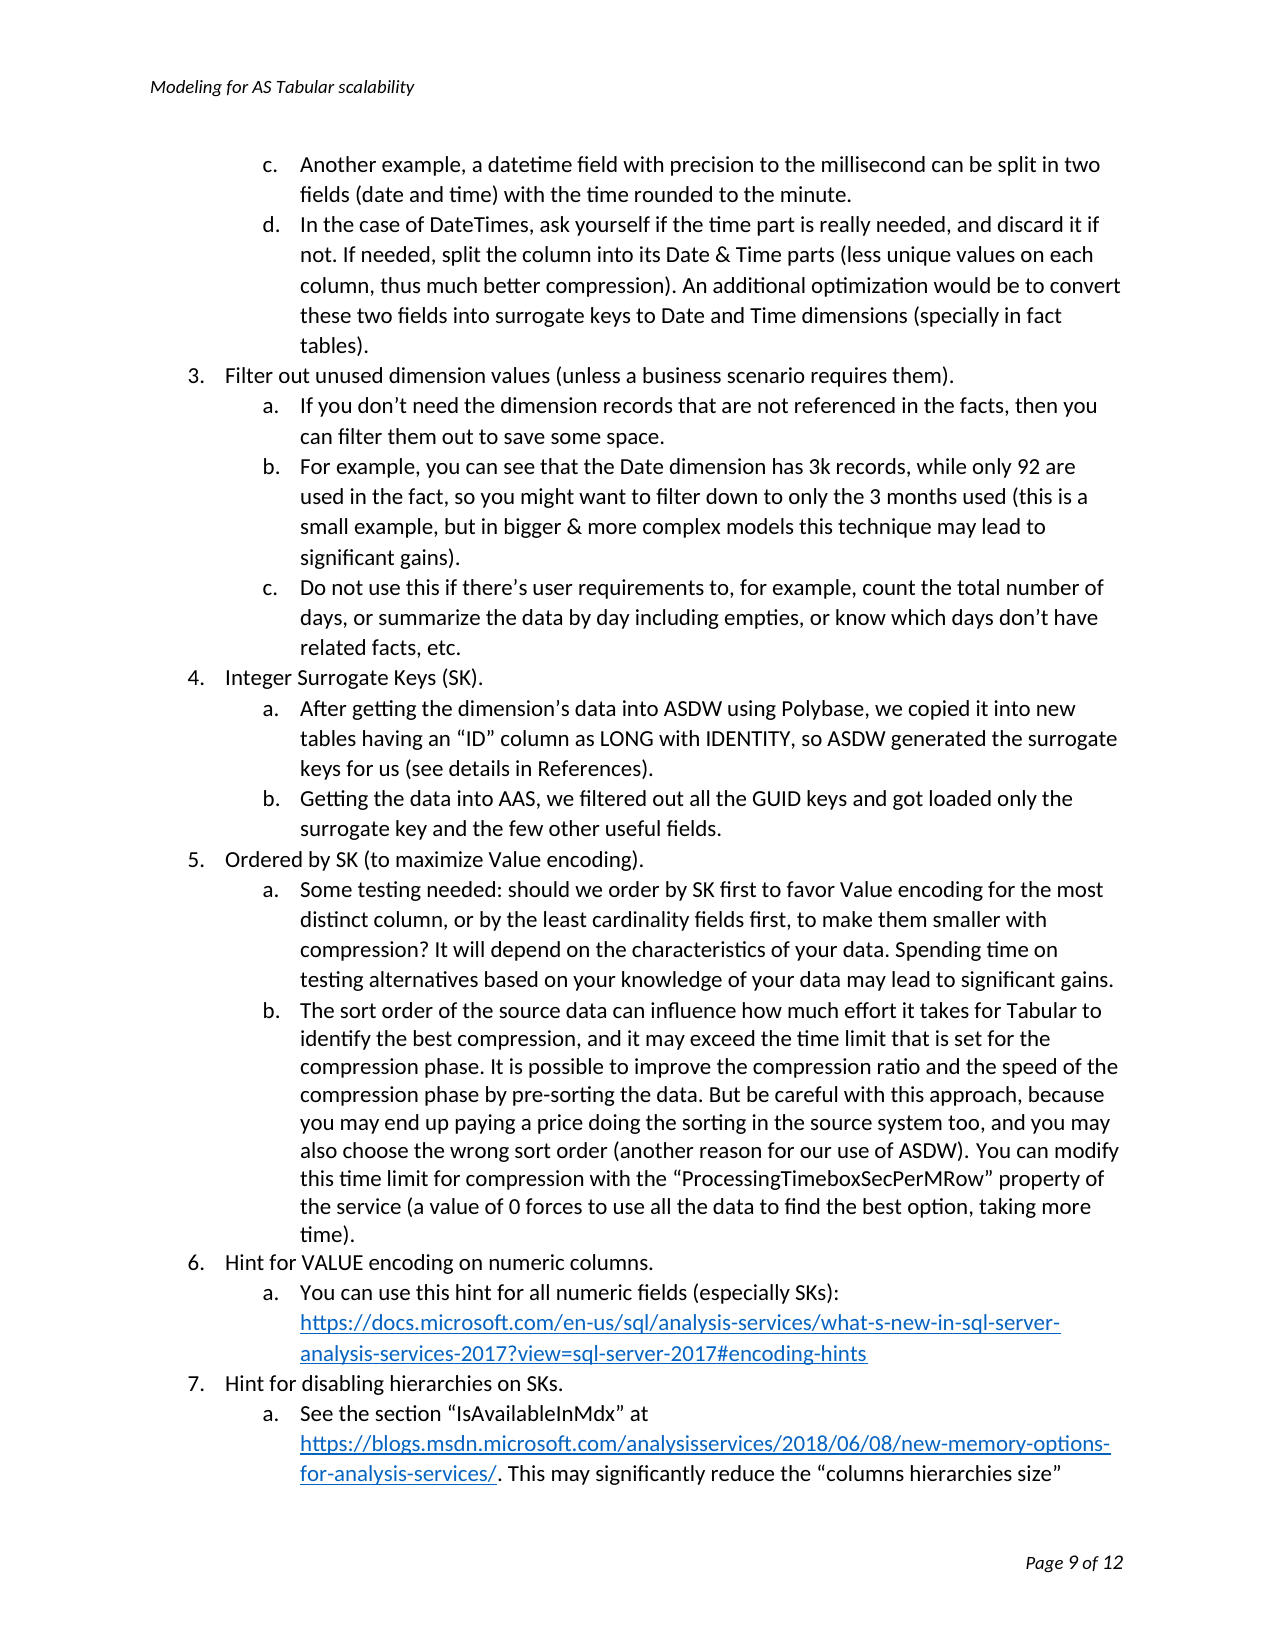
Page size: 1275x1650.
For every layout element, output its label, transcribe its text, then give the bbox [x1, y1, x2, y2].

list Some testing needed: should we order by SK first to favor Value encoding for the most distinct column, or by the least cardinality fields first, to make them smaller with compression? It will depend on the characteristics of your data. Spending time on testing alternatives based on your knowledge of your data may lead to significant gains. [262, 875, 1125, 994]
list Hint for disabling hierarchies on SKs. [187, 1369, 1125, 1397]
list In the case of DateTimes, ask yourself if the time part is really needed, and discard it if not. If needed, split the column into its Date & Time parts (less unique values on each column, thus much better compression). An additional optimization would be to convert these two fields into surrogate keys to Date and Time dimensions (specially in fact tables). [262, 210, 1125, 359]
list Hint for VALUE encoding on numeric columns. [187, 1248, 1125, 1276]
list Another example, a datetime field with precision to the millisecond can be split in two fields (date and time) with the time rounded to the minute. [262, 150, 1125, 208]
list Do not use this if there’s user requirements to, for example, count the total number of days, or summarize the data by day including empties, or know which days don’t have related facts, etc. [262, 573, 1125, 661]
list If you don’t need the dimension records that are not referenced in the facts, then you can filter them out to save some space. [262, 392, 1125, 450]
list After getting the dimension’s data into ASDW using Polybase, we copied it into new tables having an “ID” column as LONG with IDENTITY, so ASDW generated the surrogate keys for us (see details in References). [262, 694, 1125, 782]
list Getting the data into AAS, we filtered out all the GUID keys and got loaded only the surrogate key and the few other useful fields. [262, 784, 1125, 843]
list For example, you can see that the Date dimension has 3k records, while only 92 are used in the fact, so you might want to filter down to only the 3 months used (this is a small example, but in bigger & more complex models this technique may lead to significant gains). [262, 452, 1125, 571]
list Ordered by SK (to maximize Value encoding). [187, 845, 1125, 873]
list Integer Surrogate Keys (SK). [187, 663, 1125, 692]
list The sort order of the source data can influence how much effort it takes for Tabular to identify the best compression, and it may exceed the time limit that is set for the compression phase. It is possible to improve the compression ratio and the speed of the compression phase by pre-sorting the data. But be careful with this approach, because you may end up paying a price doing the sorting in the source system too, and you may also choose the wrong sort order (another reason for our use of ASDW). You can modify this time limit for compression with the “ProcessingTimeboxSecPerMRow” property of the service (a value of 0 forces to use all the data to find the best option, taking more time). [262, 996, 1125, 1248]
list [262, 1399, 1125, 1487]
list You can use this hint for all numeric fields (especially SKs): https://docs.microsoft.com/en-us/sql/analysis-services/what-s-new-in-sql-server-analysis-services-2017?view=sql-server-2017#encoding-hints [262, 1278, 1125, 1367]
list Filter out unused dimension values (unless a business scenario requires them). [187, 361, 1125, 389]
